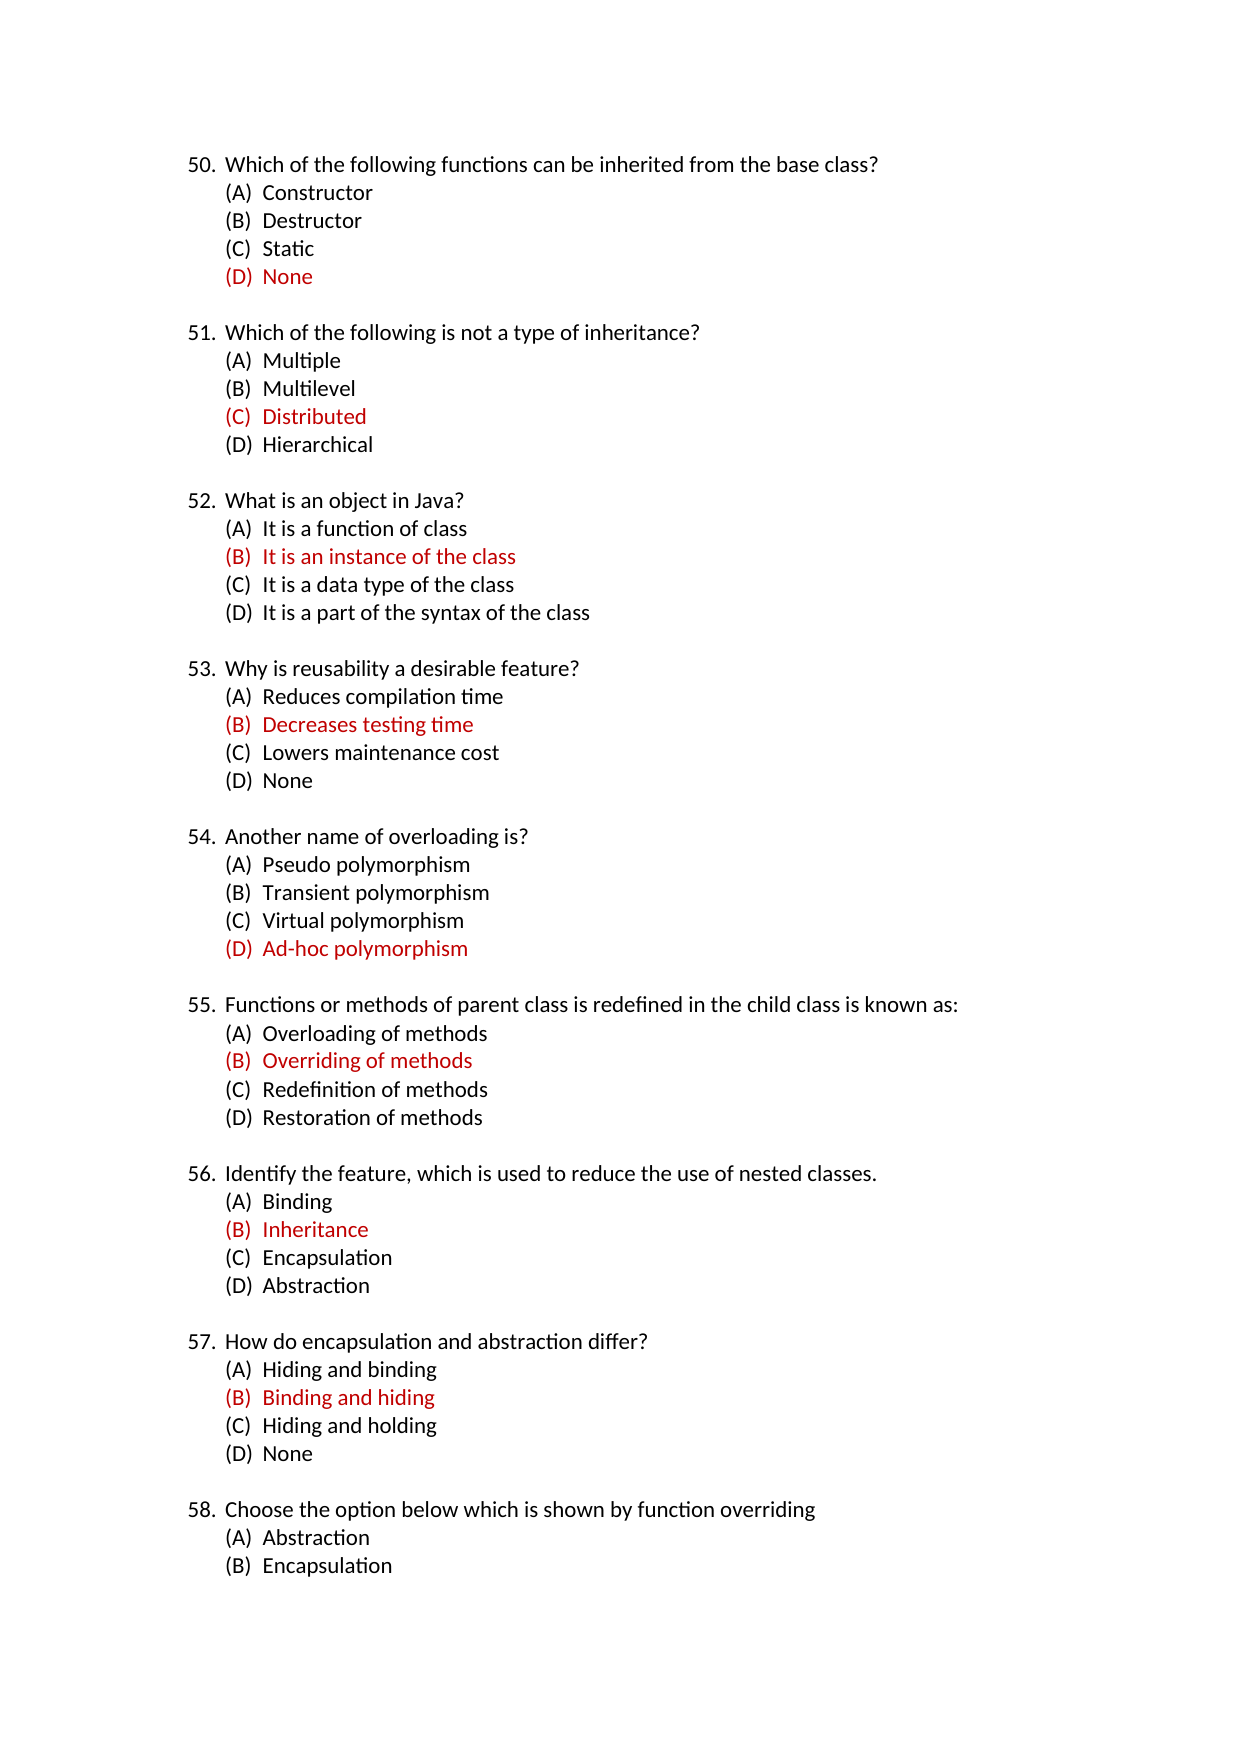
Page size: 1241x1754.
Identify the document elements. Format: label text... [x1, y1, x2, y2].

list Abstraction [225, 1523, 1090, 1551]
list Binding [225, 1187, 1090, 1215]
list Static [225, 234, 1090, 262]
list Ad-hoc polymorphism [225, 934, 1090, 963]
list Virtual polymorphism [225, 907, 1090, 934]
list Which of the following is not a type of inheritance? [187, 318, 1090, 346]
list Another name of overloading is? [187, 822, 1090, 851]
list Destructor [225, 206, 1090, 234]
list None [225, 766, 1090, 794]
list Distributed [225, 402, 1090, 430]
list Overriding of methods [225, 1047, 1090, 1075]
list It is a part of the syntax of the class [225, 598, 1090, 626]
list Reduces compilation time [225, 682, 1090, 710]
list It is an instance of the class [225, 542, 1090, 570]
list Overloading of methods [225, 1019, 1090, 1047]
list Constructor [225, 178, 1090, 206]
list Encapsulation [225, 1243, 1090, 1271]
list Transient polymorphism [225, 878, 1090, 907]
list Encapsulation [225, 1551, 1090, 1579]
list Abstraction [225, 1271, 1090, 1299]
list Which of the following functions can be inherited from the base class? [187, 150, 1090, 178]
list Identify the feature, which is used to reduce the use of nested classes. [187, 1159, 1090, 1187]
list Lowers maintenance cost [225, 738, 1090, 766]
list None [225, 262, 1090, 290]
list Multiple [225, 346, 1090, 374]
list None [225, 1439, 1090, 1467]
list Redefinition of methods [225, 1075, 1090, 1103]
list Why is reusability a desirable feature? [187, 654, 1090, 682]
list What is an object in Java? [187, 486, 1090, 514]
list Choose the option below which is shown by function overriding [187, 1495, 1090, 1523]
list Hierarchical [225, 430, 1090, 458]
list Multilevel [225, 374, 1090, 402]
list Binding and hiding [225, 1383, 1090, 1411]
list Hiding and binding [225, 1355, 1090, 1383]
list It is a function of class [225, 514, 1090, 542]
list Pseudo polymorphism [225, 851, 1090, 878]
list Functions or methods of parent class is redefined in the child class is known as: [187, 991, 1090, 1019]
list Decreases testing time [225, 710, 1090, 738]
list How do encapsulation and abstraction differ? [187, 1327, 1090, 1355]
list Restoration of methods [225, 1103, 1090, 1131]
list Inheritance [225, 1215, 1090, 1243]
list Hiding and holding [225, 1411, 1090, 1439]
list It is a data type of the class [225, 570, 1090, 598]
